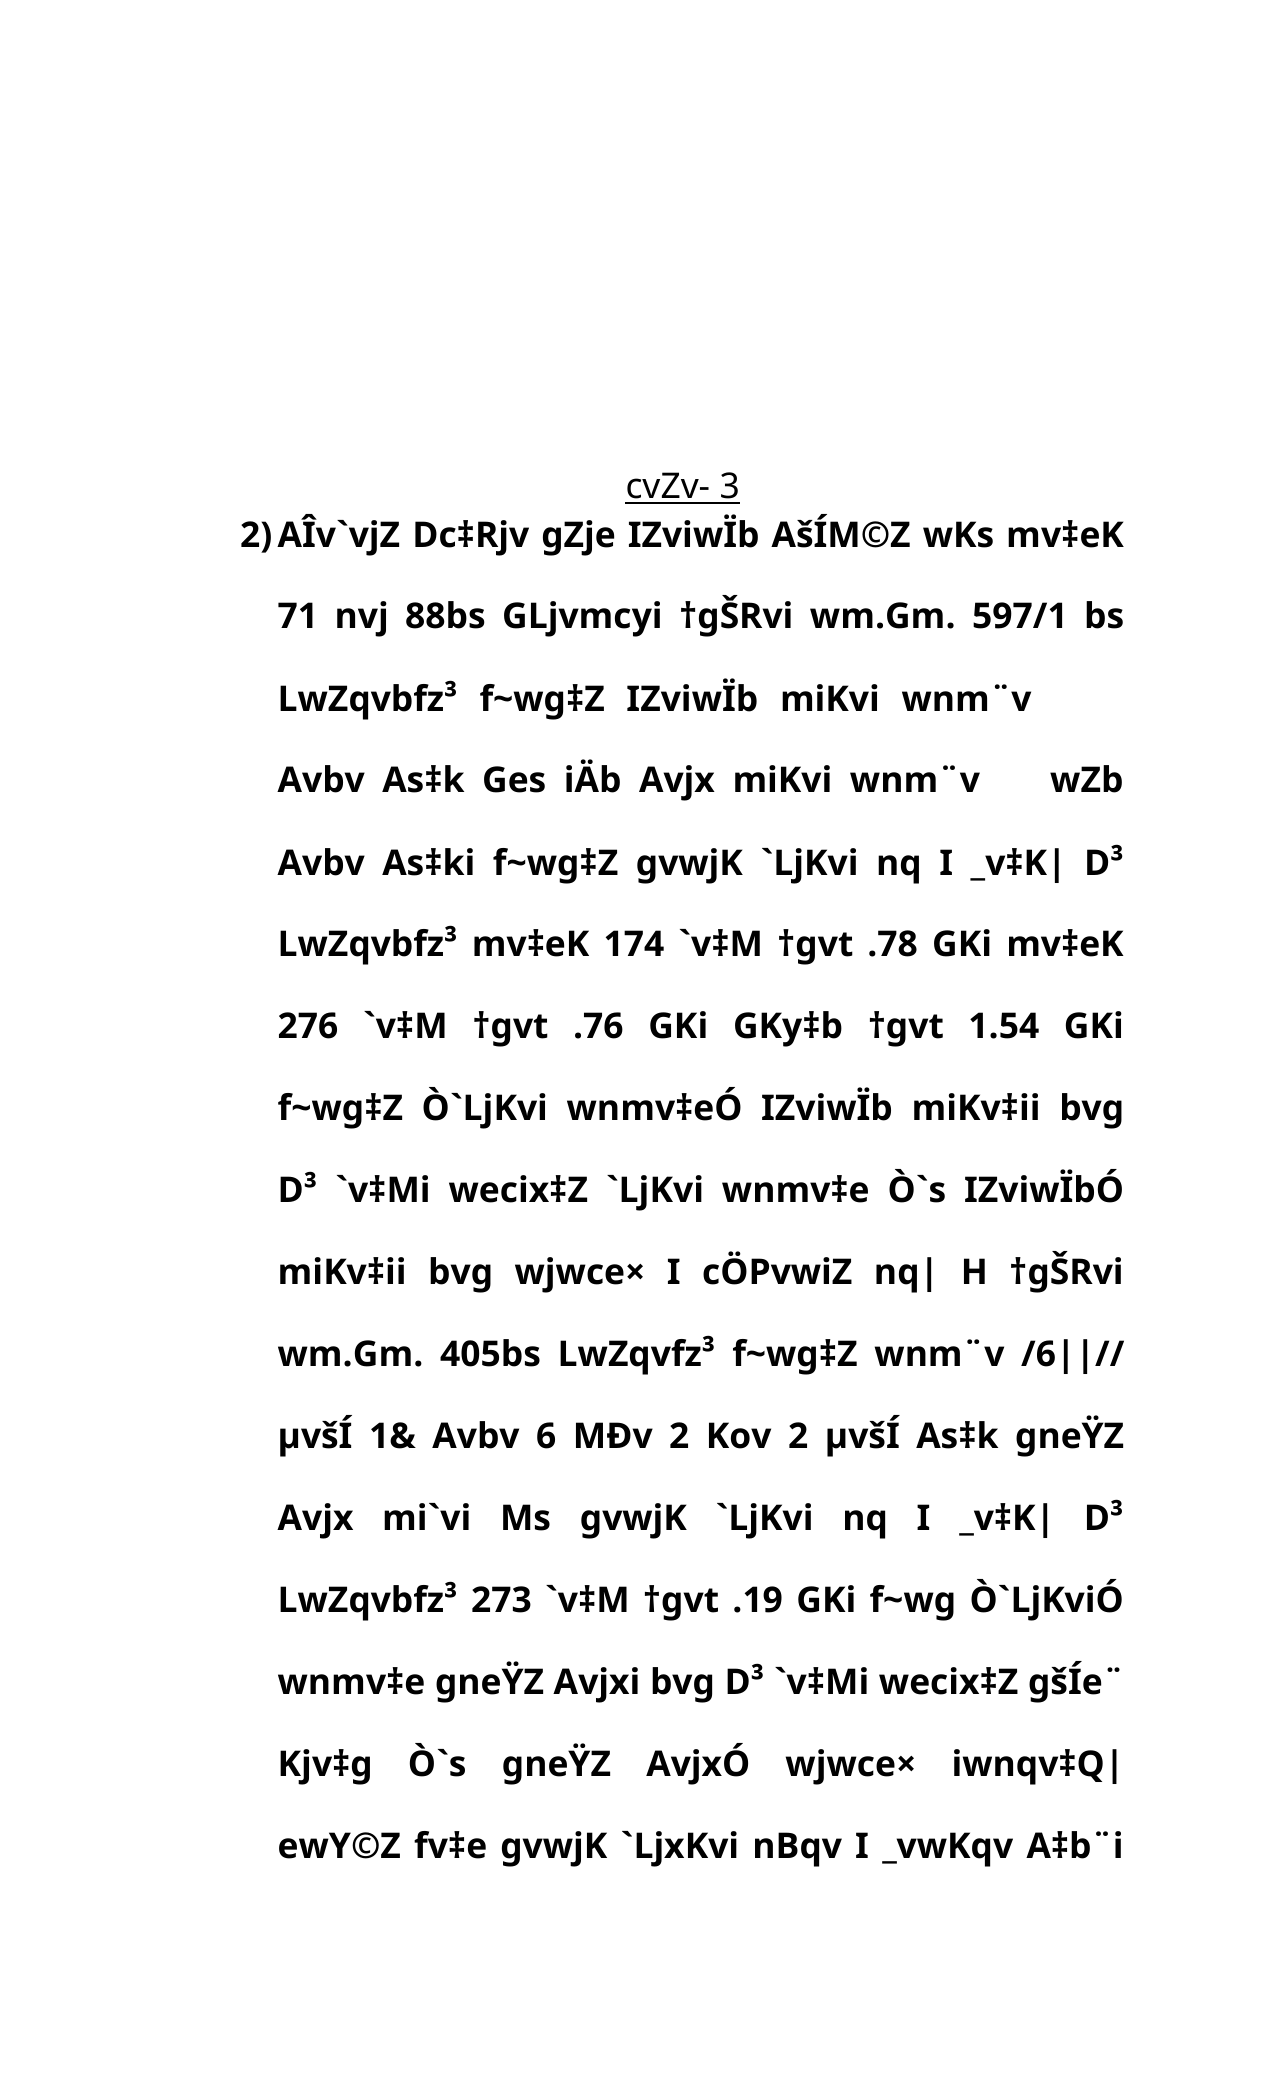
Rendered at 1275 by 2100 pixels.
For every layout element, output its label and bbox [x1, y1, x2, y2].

list [240, 509, 1125, 1869]
